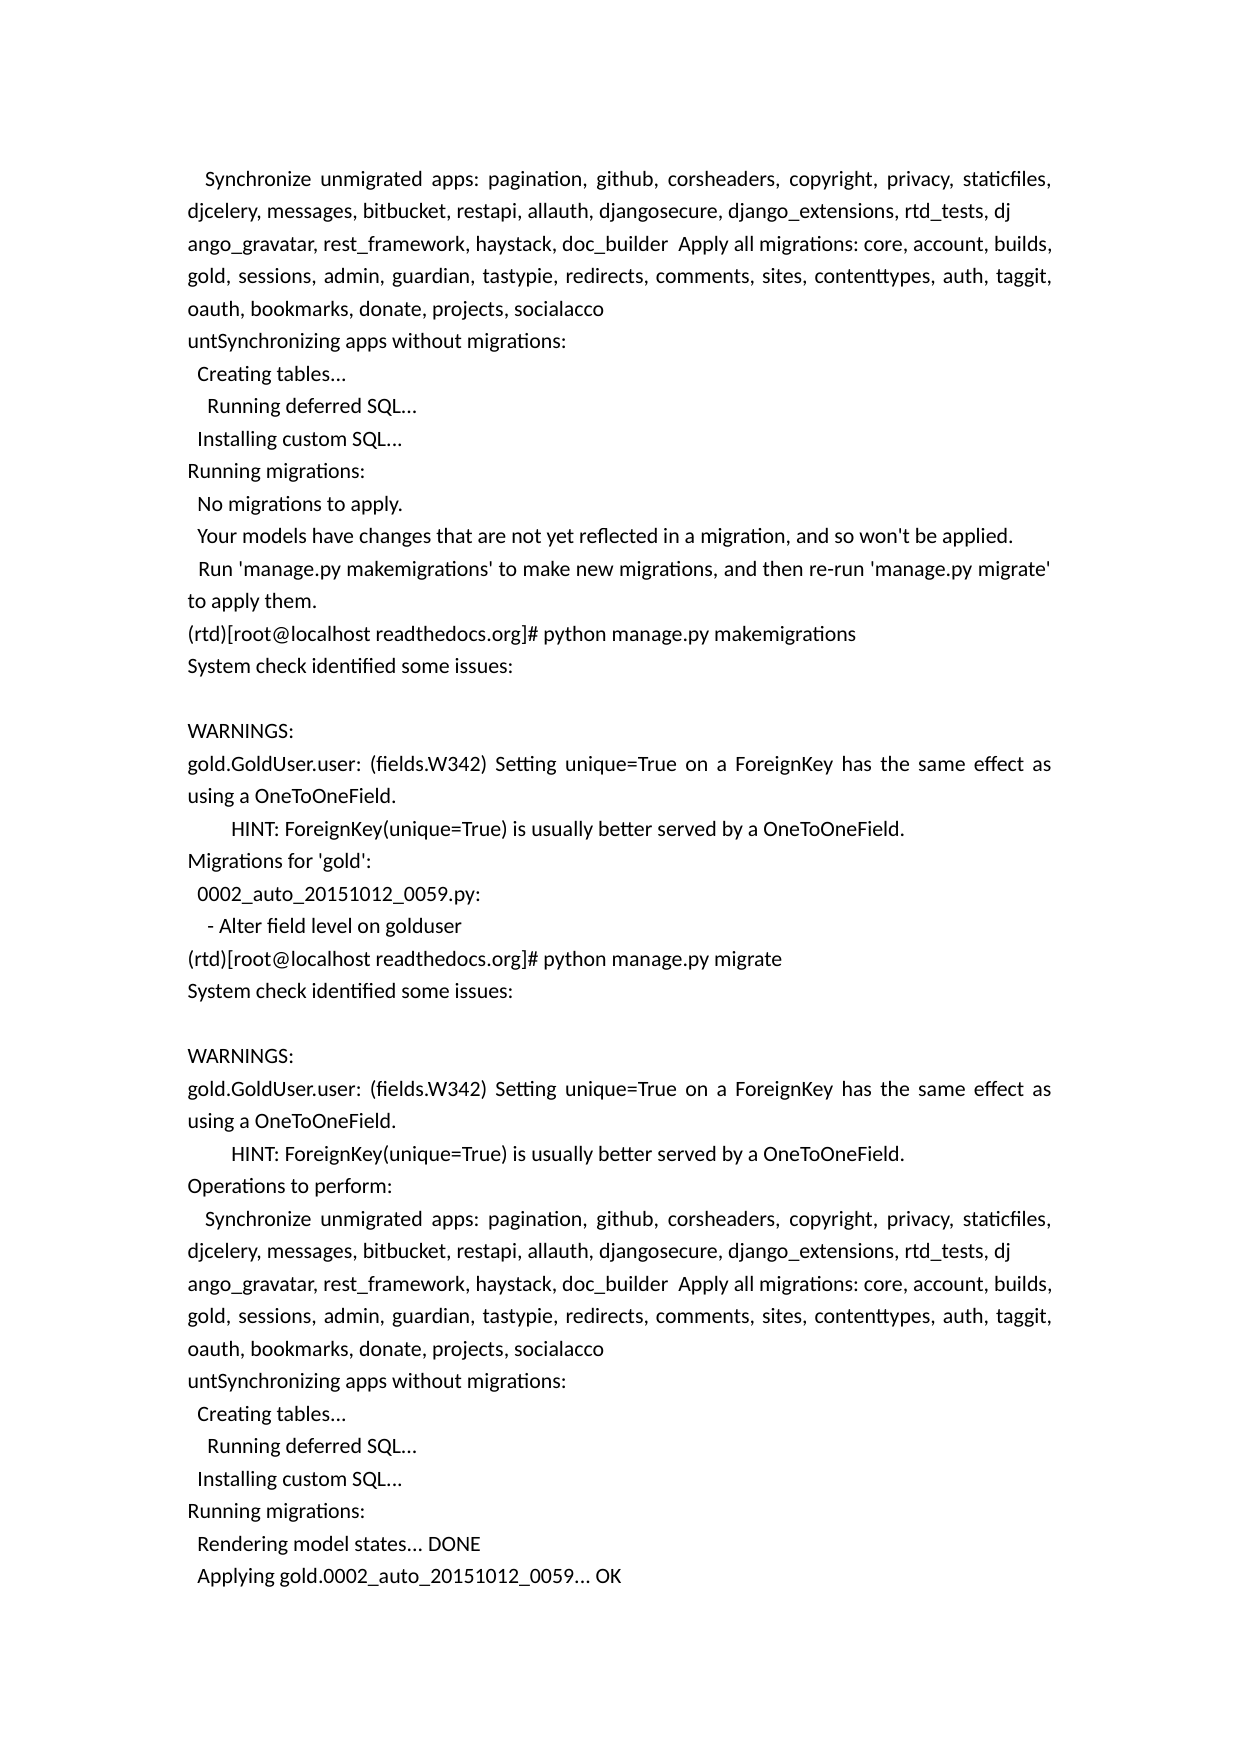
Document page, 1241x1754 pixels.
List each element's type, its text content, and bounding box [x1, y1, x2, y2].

text Creating tables... [187, 357, 1053, 389]
text ango_gravatar, rest_framework, haystack, doc_builder Apply all migrations: core, account, builds, gold, sessions, admin, guardian, tastypie, redirects, comments, sites, contenttypes, auth, taggit, oauth, bookmarks, donate, projects, socialacco [187, 227, 1053, 324]
text Run 'manage.py makemigrations' to make new migrations, and then re-run 'manage.py migrate' to apply them. [187, 552, 1053, 617]
text System check identified some issues: [187, 649, 1053, 682]
text No migrations to apply. [187, 487, 1053, 519]
text Running migrations: [187, 454, 1053, 487]
text Creating tables... [187, 1397, 1053, 1429]
text Your models have changes that are not yet reflected in a migration, and so won't be applied. [187, 519, 1053, 552]
text - Alter field level on golduser [187, 909, 1053, 942]
text Rendering model states... DONE [187, 1527, 1053, 1559]
text ango_gravatar, rest_framework, haystack, doc_builder Apply all migrations: core, account, builds, gold, sessions, admin, guardian, tastypie, redirects, comments, sites, contenttypes, auth, taggit, oauth, bookmarks, donate, projects, socialacco [187, 1267, 1053, 1364]
text HINT: ForeignKey(unique=True) is usually better served by a OneToOneField. [187, 1137, 1053, 1169]
text Synchronize unmigrated apps: pagination, github, corsheaders, copyright, privacy, staticfiles, djcelery, messages, bitbucket, restapi, allauth, djangosecure, django_extensions, rtd_tests, dj [187, 1202, 1053, 1267]
text WARNINGS: [187, 1039, 1053, 1072]
text WARNINGS: [187, 714, 1053, 747]
text Running deferred SQL... [187, 1429, 1053, 1462]
text Synchronize unmigrated apps: pagination, github, corsheaders, copyright, privacy, staticfiles, djcelery, messages, bitbucket, restapi, allauth, djangosecure, django_extensions, rtd_tests, dj [187, 162, 1053, 227]
text Running migrations: [187, 1494, 1053, 1527]
text untSynchronizing apps without migrations: [187, 1364, 1053, 1397]
text (rtd)[root@localhost readthedocs.org]# python manage.py makemigrations [187, 617, 1053, 649]
text gold.GoldUser.user: (fields.W342) Setting unique=True on a ForeignKey has the same effect as using a OneToOneField. [187, 747, 1053, 812]
text Migrations for 'gold': [187, 844, 1053, 877]
text 0002_auto_20151012_0059.py: [187, 877, 1053, 909]
text Installing custom SQL... [187, 422, 1053, 454]
text Installing custom SQL... [187, 1462, 1053, 1494]
text HINT: ForeignKey(unique=True) is usually better served by a OneToOneField. [187, 812, 1053, 844]
text Running deferred SQL... [187, 389, 1053, 422]
text Operations to perform: [187, 1169, 1053, 1202]
text System check identified some issues: [187, 974, 1053, 1007]
text gold.GoldUser.user: (fields.W342) Setting unique=True on a ForeignKey has the same effect as using a OneToOneField. [187, 1072, 1053, 1137]
text Applying gold.0002_auto_20151012_0059... OK [187, 1559, 1053, 1592]
text untSynchronizing apps without migrations: [187, 324, 1053, 357]
text (rtd)[root@localhost readthedocs.org]# python manage.py migrate [187, 942, 1053, 974]
